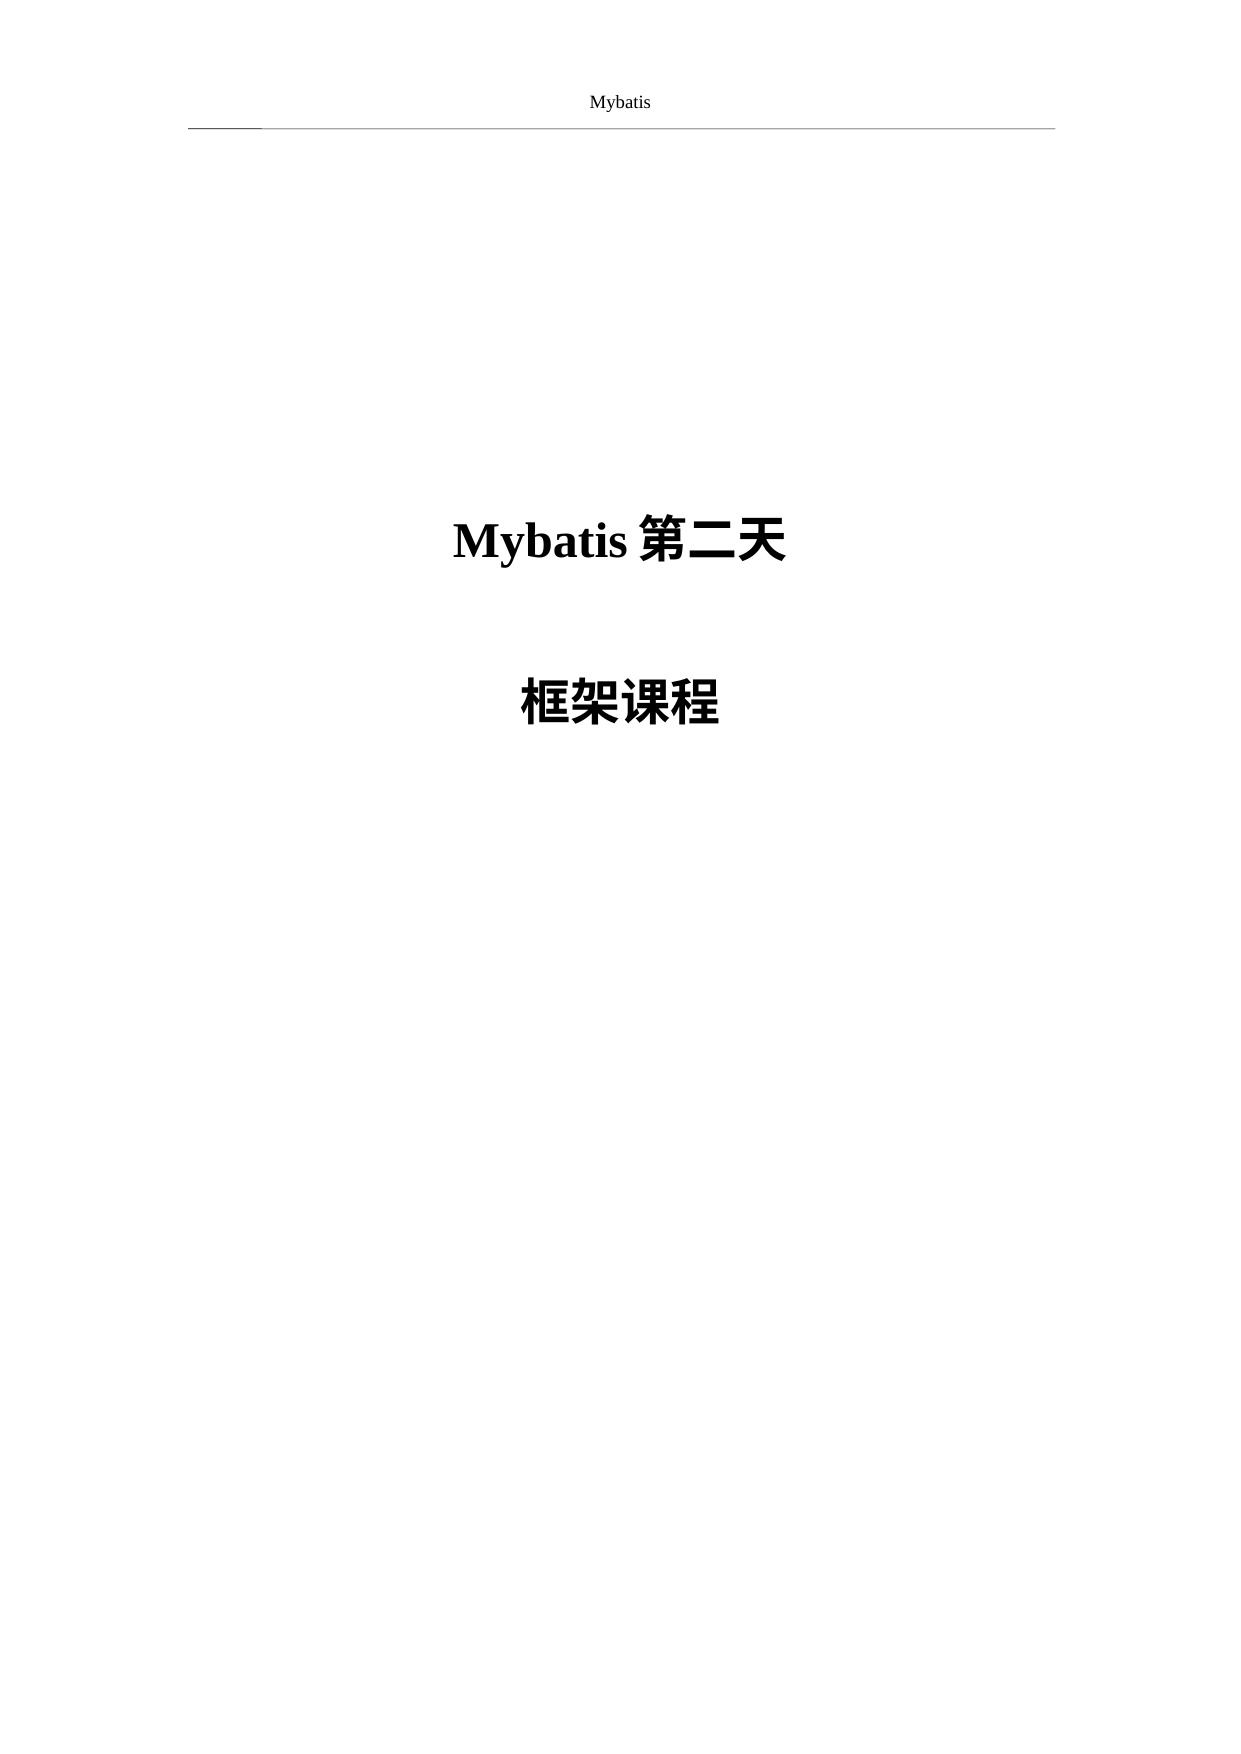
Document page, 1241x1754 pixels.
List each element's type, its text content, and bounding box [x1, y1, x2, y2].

text Mybatis第二天 [187, 487, 1053, 584]
text 框架课程 [187, 649, 1053, 747]
